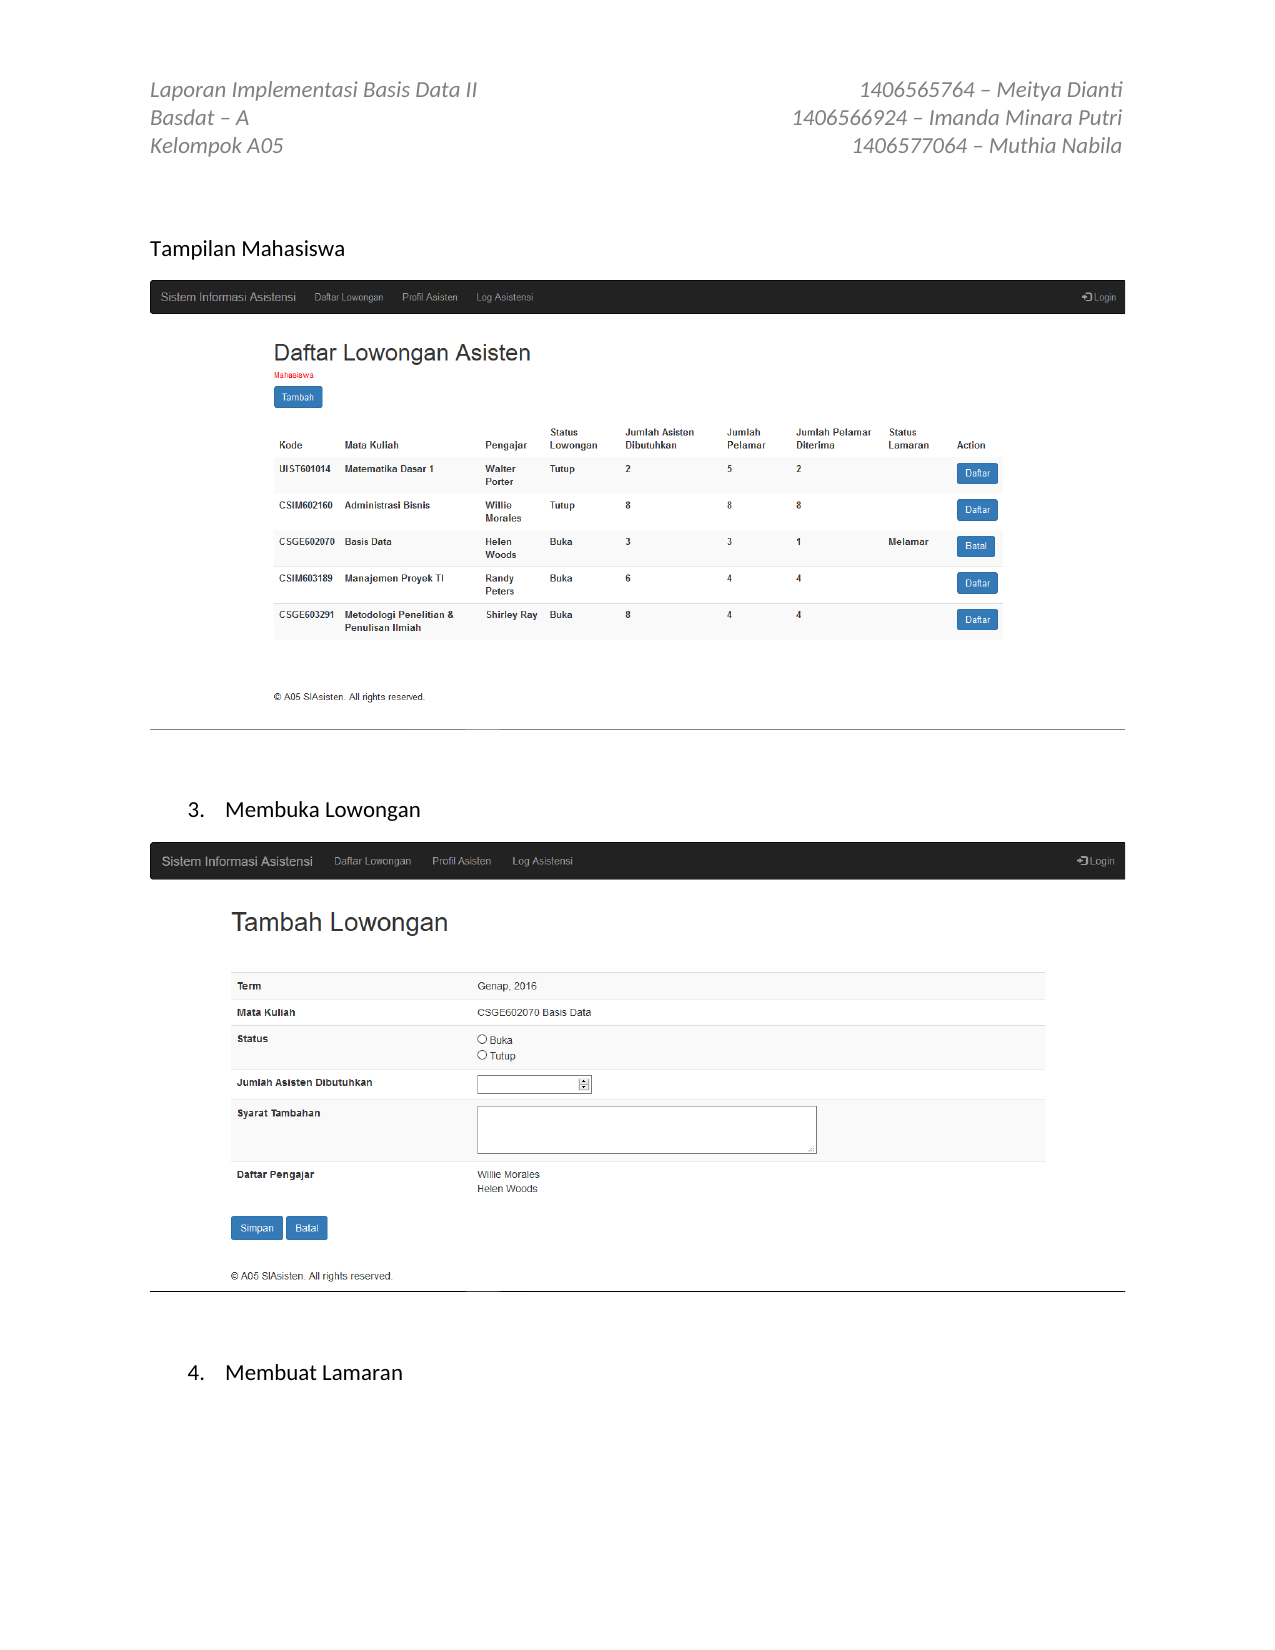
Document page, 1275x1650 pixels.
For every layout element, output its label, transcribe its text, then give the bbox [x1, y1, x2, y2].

text Tampilan Mahasiswa [150, 234, 1125, 262]
list Membuka Lowongan [187, 796, 1125, 823]
picture [150, 280, 1125, 730]
picture [150, 842, 1125, 1292]
list Membuat Lamaran [187, 1358, 1125, 1386]
